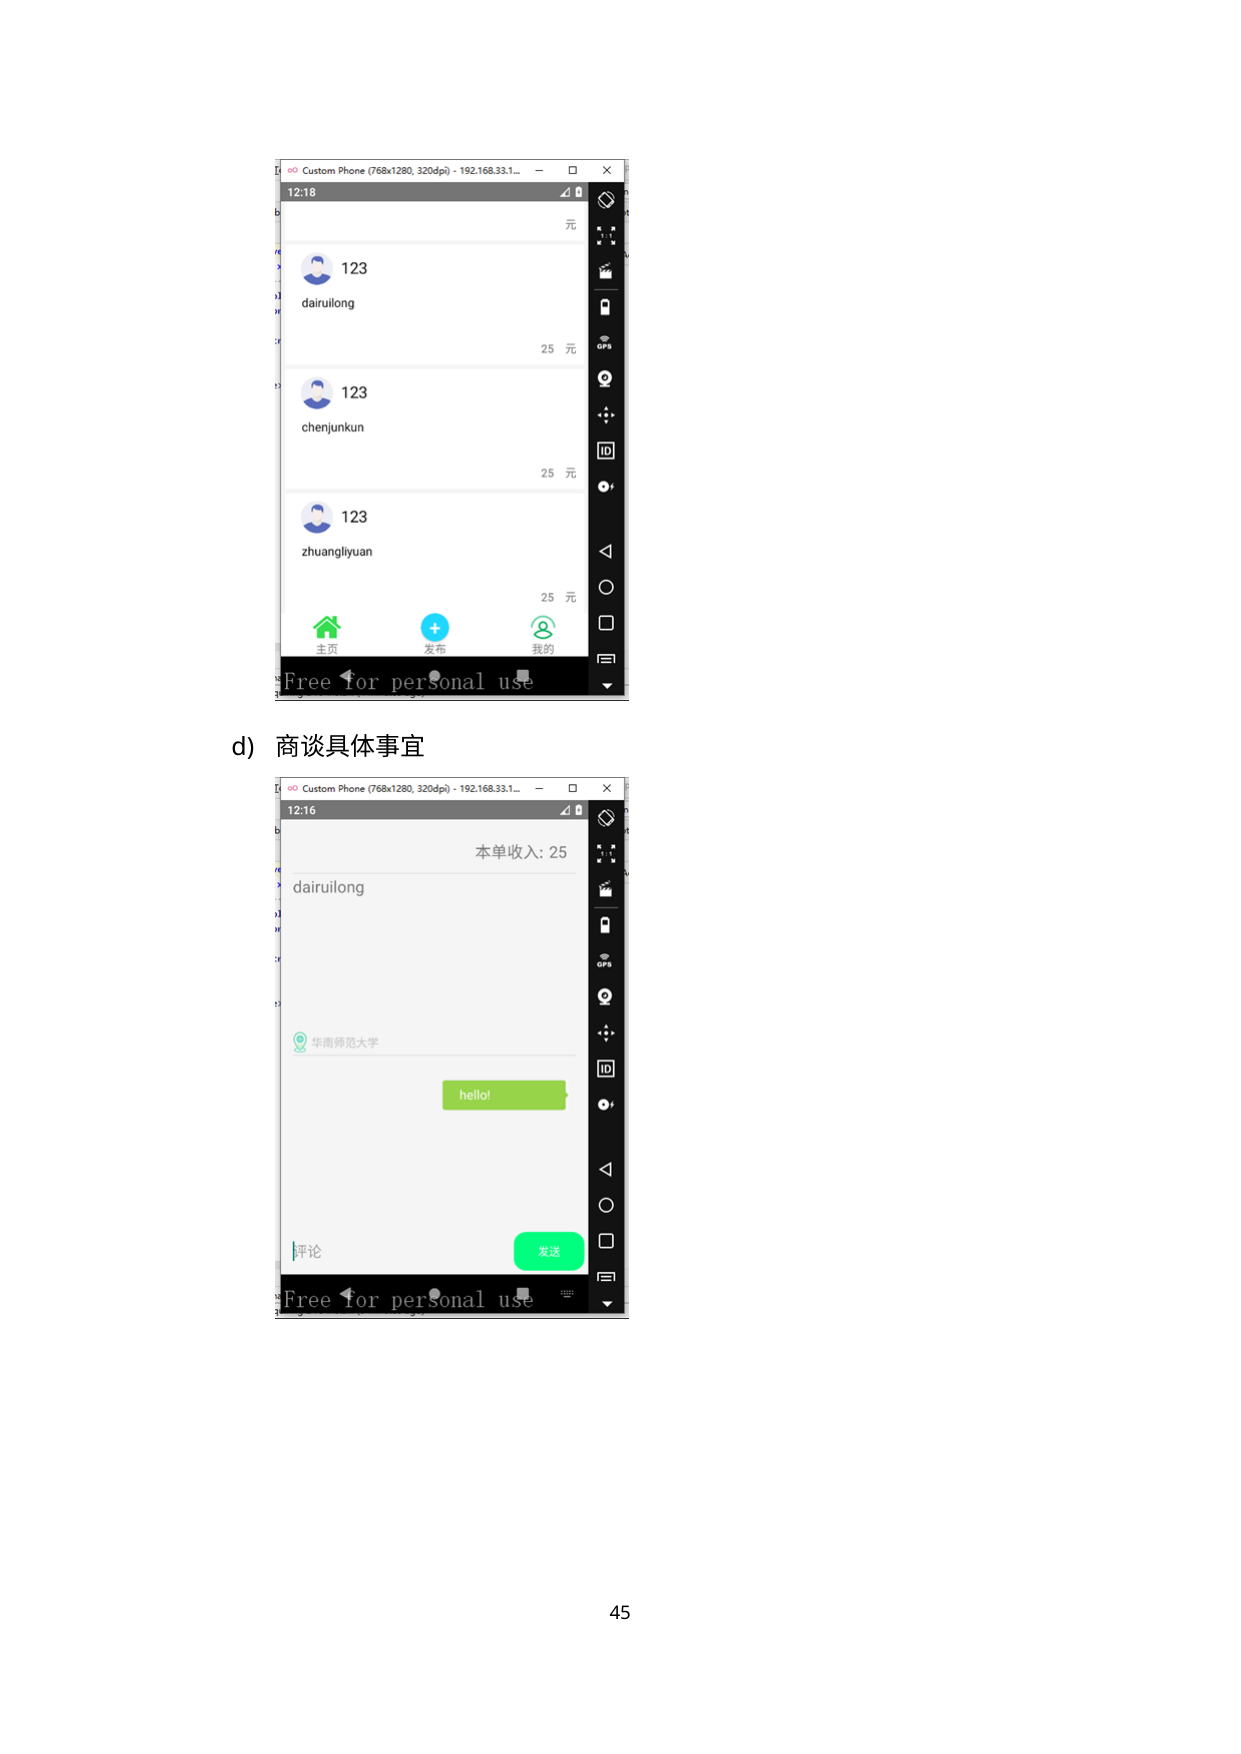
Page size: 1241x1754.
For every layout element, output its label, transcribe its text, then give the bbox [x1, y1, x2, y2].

picture [275, 777, 629, 1319]
list 商谈具体事宜 [231, 712, 1053, 777]
picture [275, 159, 629, 701]
